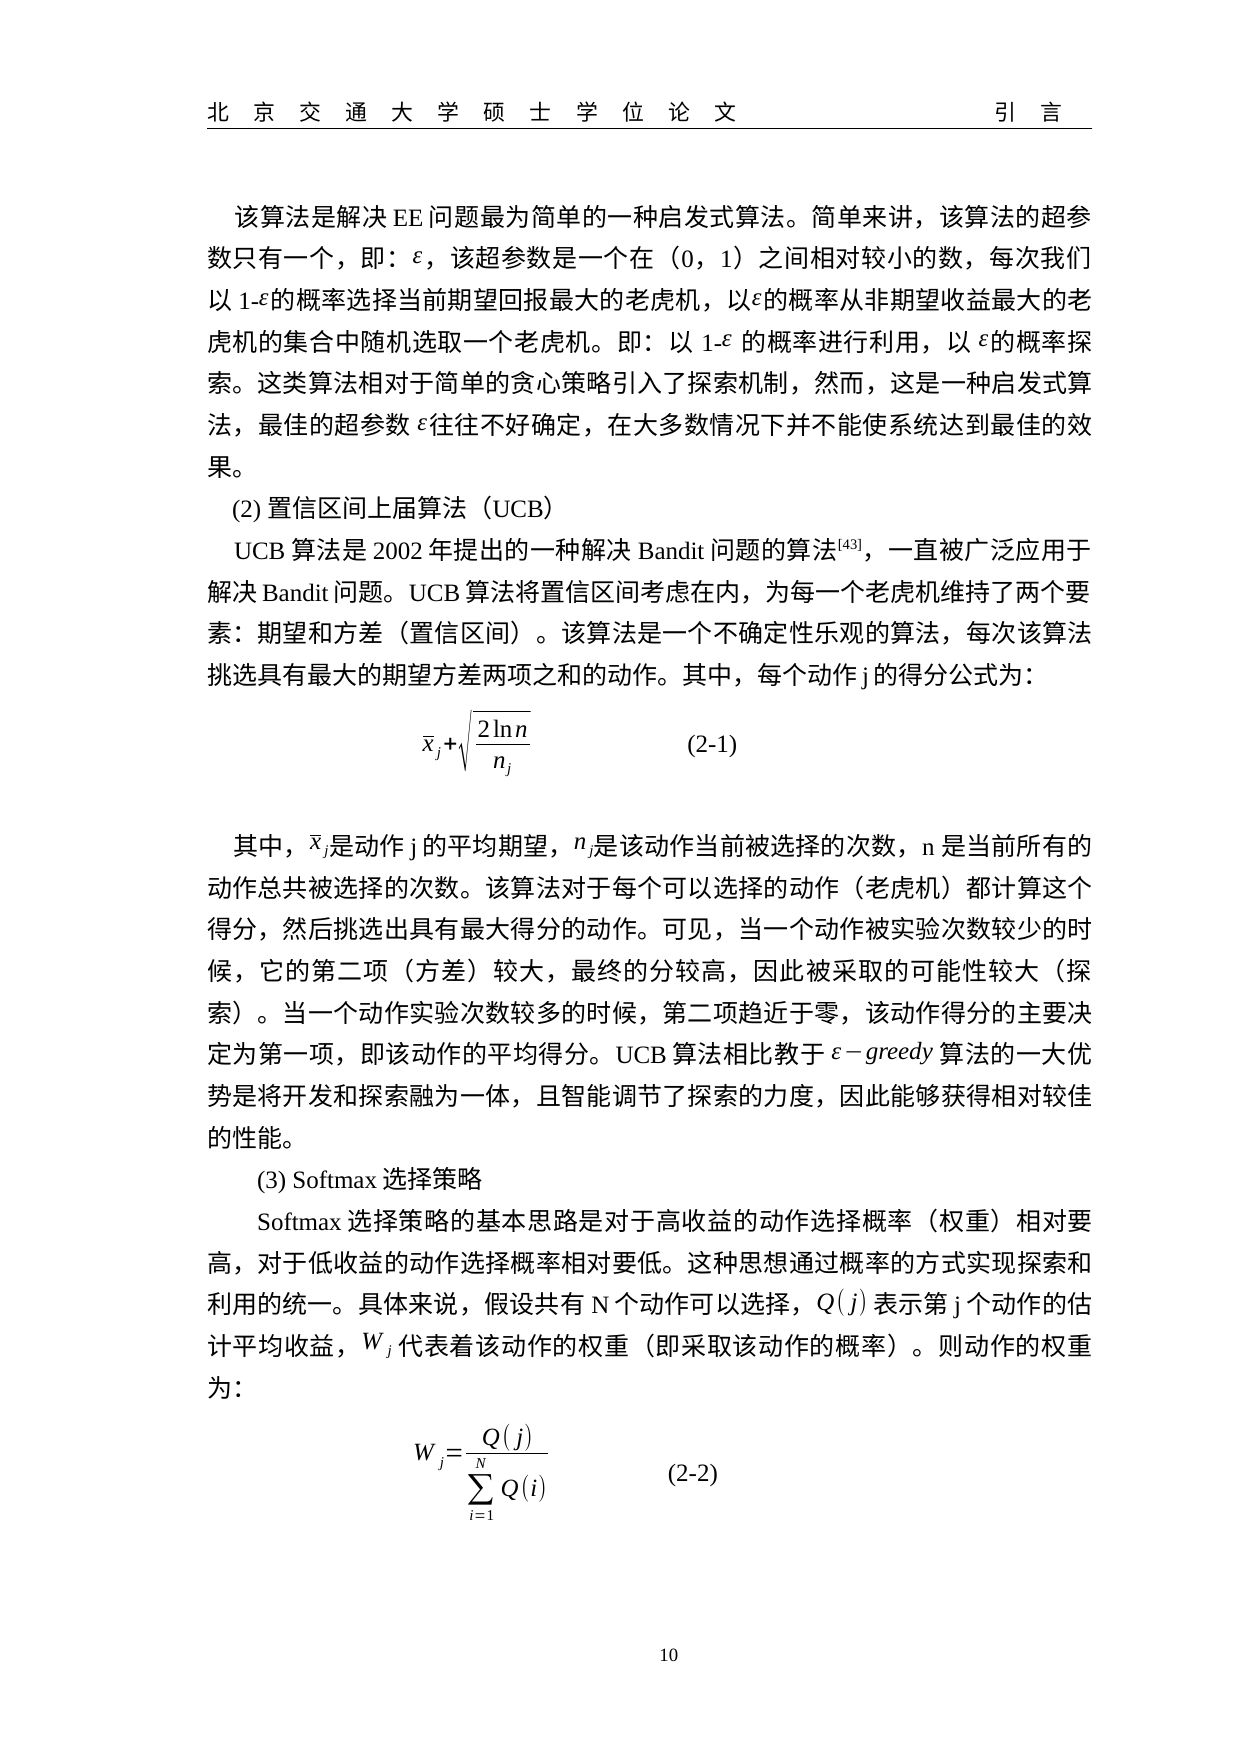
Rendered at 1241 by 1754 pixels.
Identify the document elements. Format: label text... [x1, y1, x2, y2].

text UCB算法是2002年提出的一种解决Bandit问题的算法[43]，一直被广泛应用于解决Bandit问题。UCB算法将置信区间考虑在内，为每一个老虎机维持了两个要素：期望和方差（置信区间）。该算法是一个不确定性乐观的算法，每次该算法挑选具有最大的期望方差两项之和的动作。其中，每个动作j的得分公式为： [207, 526, 1092, 693]
text 该算法是解决EE问题最为简单的一种启发式算法。简单来讲，该算法的超参数只有一个，即：，该超参数是一个在（0，1）之间相对较小的数，每次我们以 1-的概率选择当前期望回报最大的老虎机，以的概率从非期望收益最大的老虎机的集合中随机选取一个老虎机。即：以 1- 的概率进行利用，以 的概率探索。这类算法相对于简单的贪心策略引入了探索机制，然而，这是一种启发式算法，最佳的超参数 往往不好确定，在大多数情况下并不能使系统达到最佳的效果。 [207, 193, 1092, 484]
text 其中，是动作j的平均期望，是该动作当前被选择的次数，n 是当前所有的动作总共被选择的次数。该算法对于每个可以选择的动作（老虎机）都计算这个得分，然后挑选出具有最大得分的动作。可见，当一个动作被实验次数较少的时候，它的第二项（方差）较大，最终的分较高，因此被采取的可能性较大（探索）。当一个动作实验次数较多的时候，第二项趋近于零，该动作得分的主要决定为第一项，即该动作的平均得分。UCB算法相比教于 算法的一大优势是将开发和探索融为一体，且智能调节了探索的力度，因此能够获得相对较佳的性能。 [207, 822, 1092, 1156]
text (3) Softmax选择策略 [207, 1156, 1092, 1197]
text (2-1) [207, 709, 1092, 777]
list (2-2) [294, 1422, 1092, 1523]
text Softmax选择策略的基本思路是对于高收益的动作选择概率（权重）相对要高，对于低收益的动作选择概率相对要低。这种思想通过概率的方式实现探索和利用的统一。具体来说，假设共有N个动作可以选择， 表示第j个动作的估计平均收益， 代表着该动作的权重（即采取该动作的概率）。则动作的权重为： [207, 1197, 1092, 1406]
text (2) 置信区间上届算法（UCB） [207, 484, 1092, 526]
